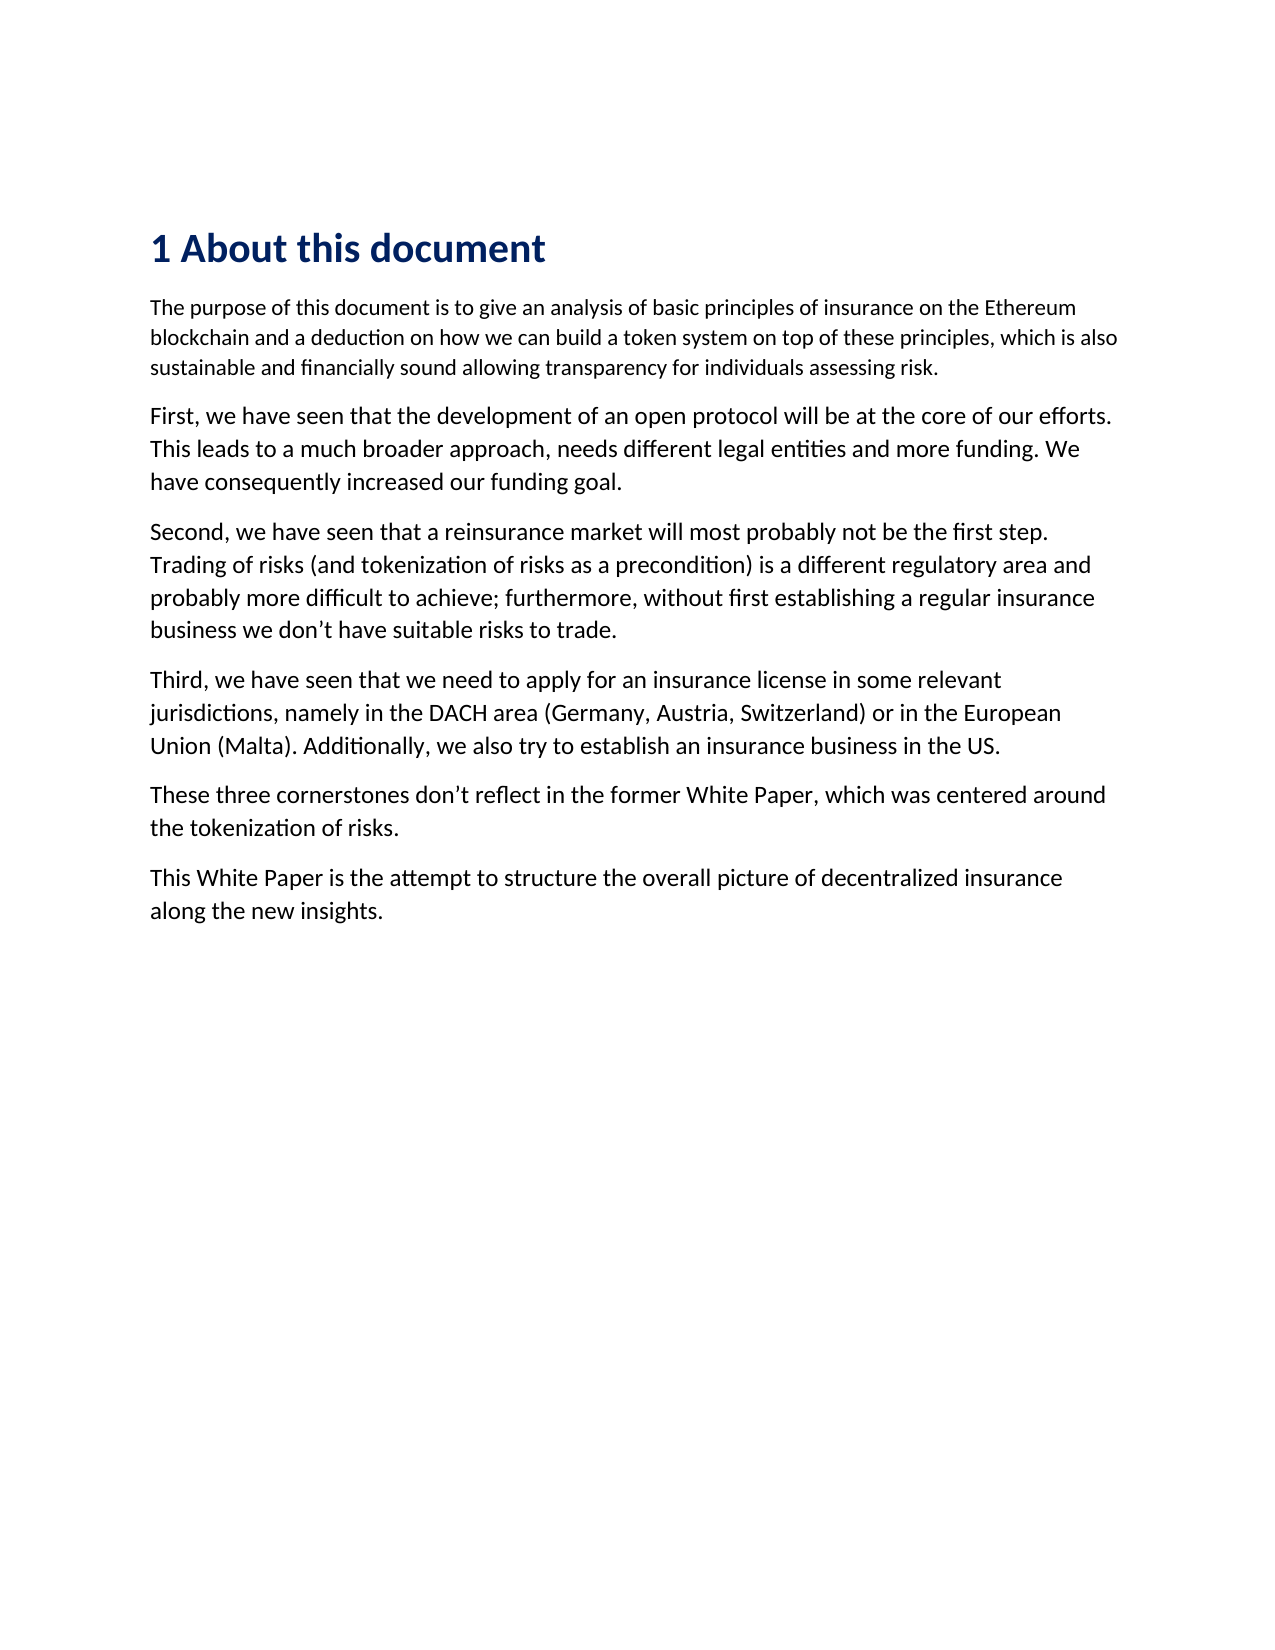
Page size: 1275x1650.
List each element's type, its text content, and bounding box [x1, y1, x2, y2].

text Third, we have seen that we need to apply for an insurance license in some relevant jurisdictions, namely in the DACH area (Germany, Austria, Switzerland) or in the European Union (Malta). Additionally, we also try to establish an insurance business in the US. [150, 664, 1125, 761]
text This White Paper is the attempt to structure the overall picture of decentralized insurance along the new insights. [150, 862, 1125, 926]
text These three cornerstones don’t reflect in the former White Paper, which was centered around the tokenization of risks. [150, 779, 1125, 843]
text 1 About this document [150, 222, 1125, 272]
text First, we have seen that the development of an open protocol will be at the core of our efforts. This leads to a much broader approach, needs different legal entities and more funding. We have consequently increased our funding goal. [150, 400, 1125, 497]
text The purpose of this document is to give an analysis of basic principles of insurance on the Ethereum blockchain and a deduction on how we can build a token system on top of these principles, which is also sustainable and financially sound allowing transparency for individuals assessing risk. [150, 293, 1125, 382]
text Second, we have seen that a reinsurance market will most probably not be the first step. Trading of risks (and tokenization of risks as a precondition) is a different regulatory area and probably more difficult to achieve; furthermore, without first establishing a regular insurance business we don’t have suitable risks to trade. [150, 516, 1125, 645]
